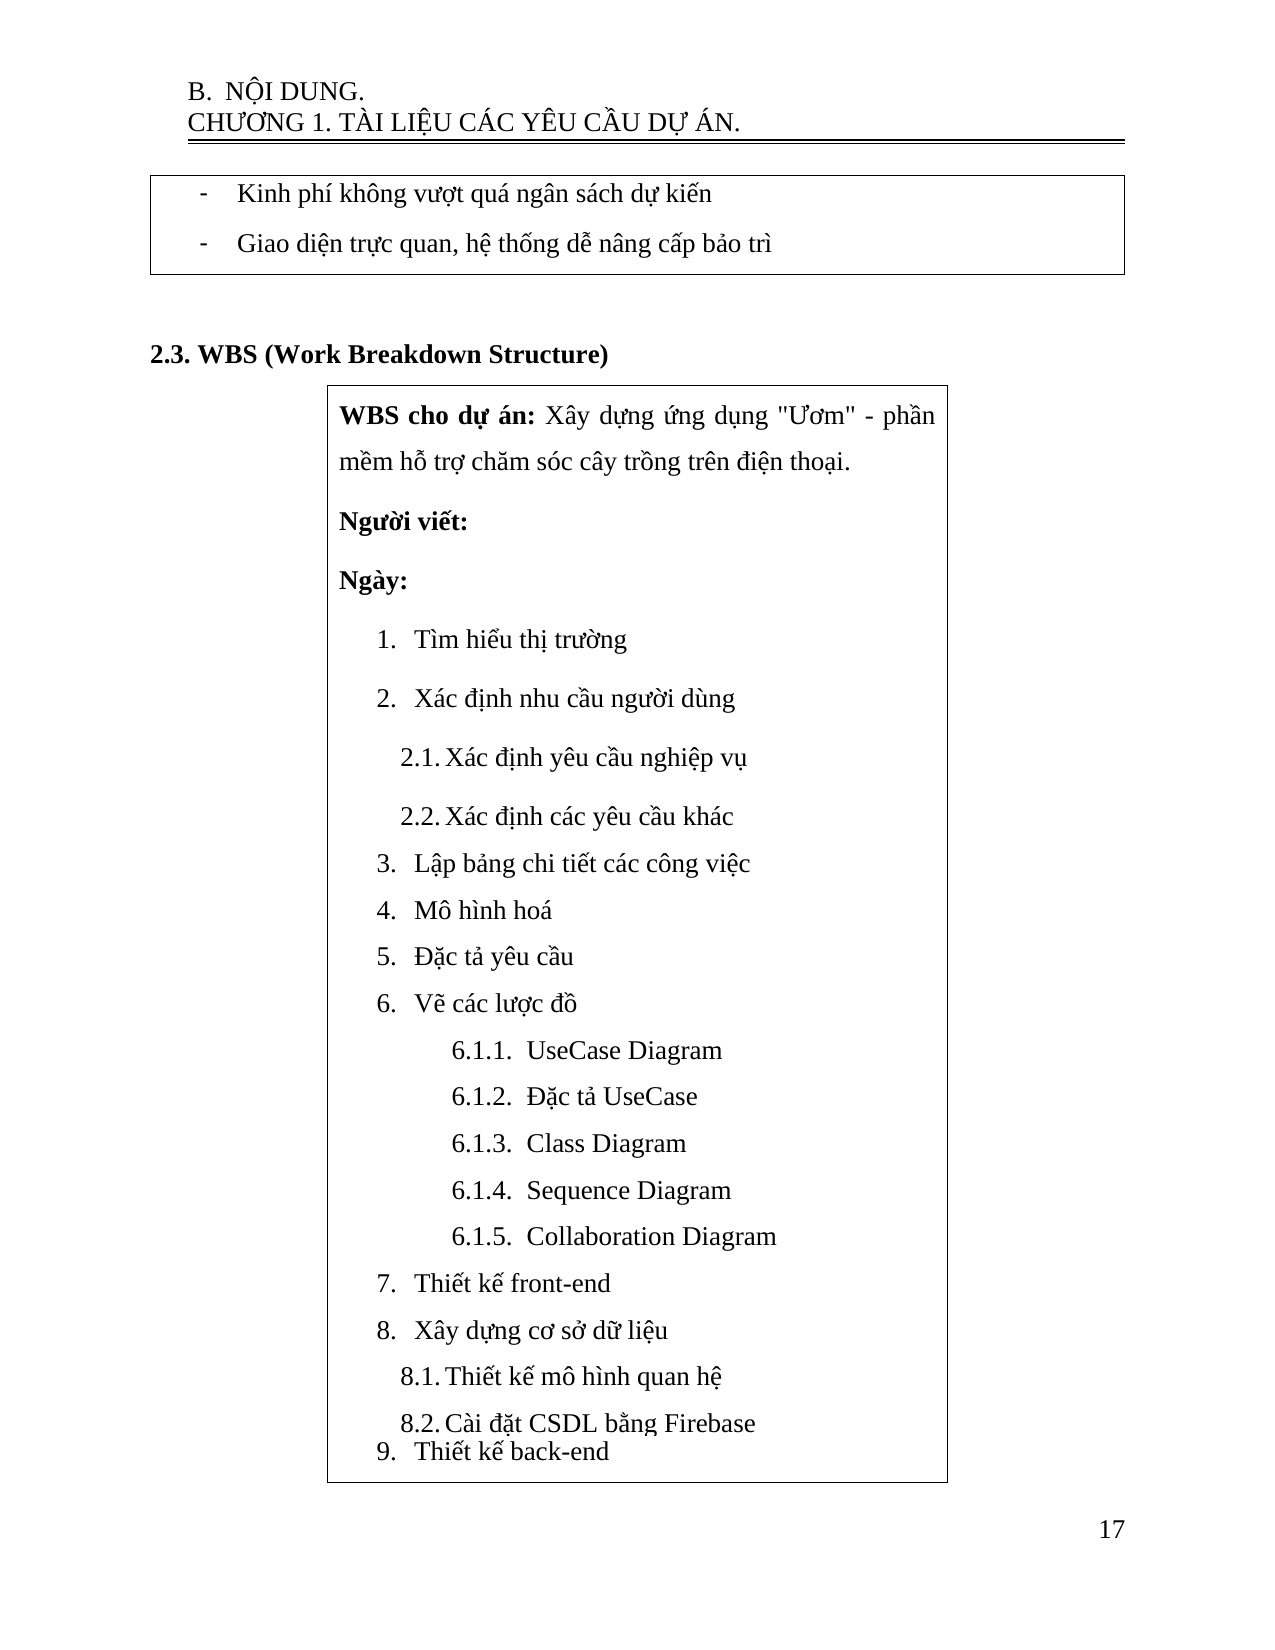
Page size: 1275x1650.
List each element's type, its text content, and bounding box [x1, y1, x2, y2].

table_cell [151, 176, 1124, 274]
subtitle 2.3. WBS (Work Breakdown Structure) [150, 339, 1125, 370]
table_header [328, 386, 947, 1482]
